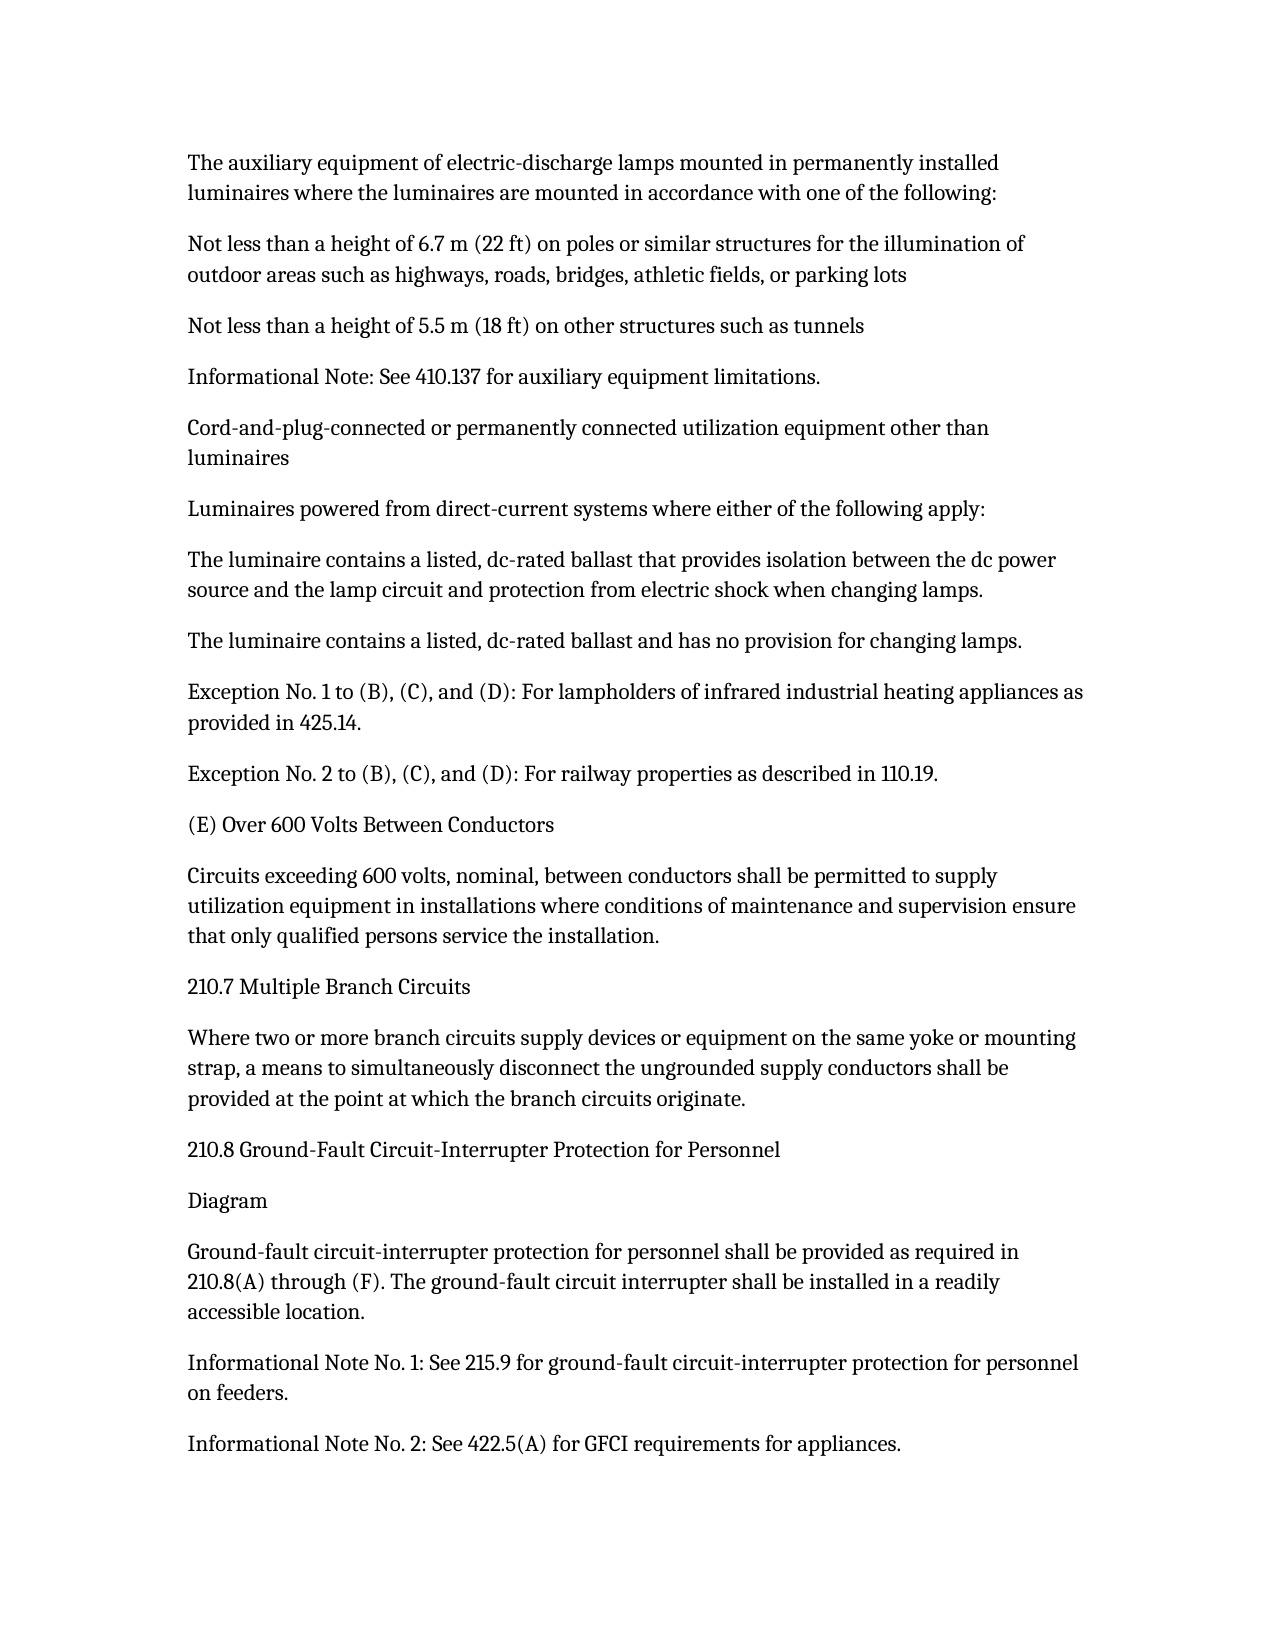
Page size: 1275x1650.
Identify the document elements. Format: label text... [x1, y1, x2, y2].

text Ground-fault circuit-interrupter protection for personnel shall be provided as required in 210.8(A) through (F). The ground-fault circuit interrupter shall be installed in a readily accessible location. [187, 1238, 1087, 1325]
text Not less than a height of 5.5 m (18 ft) on other structures such as tunnels [187, 312, 1087, 339]
text Informational Note: See 410.137 for auxiliary equipment limitations. [187, 363, 1087, 390]
text Informational Note No. 1: See 215.9 for ground-fault circuit-interrupter protection for personnel on feeders. [187, 1350, 1087, 1407]
text The luminaire contains a listed, dc-rated ballast that provides isolation between the dc power source and the lamp circuit and protection from electric shock when changing lamps. [187, 547, 1087, 603]
text 210.7 Multiple Branch Circuits [187, 974, 1087, 1000]
text Informational Note No. 2: See 422.5(A) for GFCI requirements for appliances. [187, 1431, 1087, 1458]
text Diagram [187, 1187, 1087, 1214]
text Exception No. 1 to (B), (C), and (D): For lampholders of infrared industrial heating appliances as provided in 425.14. [187, 679, 1087, 736]
text Exception No. 2 to (B), (C), and (D): For railway properties as described in 110.19. [187, 760, 1087, 787]
text The auxiliary equipment of electric-discharge lamps mounted in permanently installed luminaires where the luminaires are mounted in accordance with one of the following: [187, 150, 1087, 207]
text Cord-and-plug-connected or permanently connected utilization equipment other than luminaires [187, 414, 1087, 471]
text (E) Over 600 Volts Between Conductors [187, 811, 1087, 838]
text 210.8 Ground-Fault Circuit-Interrupter Protection for Personnel [187, 1136, 1087, 1163]
text Where two or more branch circuits supply devices or equipment on the same yoke or mounting strap, a means to simultaneously disconnect the ungrounded supply conductors shall be provided at the point at which the branch circuits originate. [187, 1025, 1087, 1112]
text Luminaires powered from direct-current systems where either of the following apply: [187, 496, 1087, 522]
text The luminaire contains a listed, dc-rated ballast and has no provision for changing lamps. [187, 628, 1087, 654]
text Not less than a height of 6.7 m (22 ft) on poles or similar structures for the illumination of outdoor areas such as highways, roads, bridges, athletic fields, or parking lots [187, 231, 1087, 288]
text Circuits exceeding 600 volts, nominal, between conductors shall be permitted to supply utilization equipment in installations where conditions of maintenance and supervision ensure that only qualified persons service the installation. [187, 862, 1087, 949]
